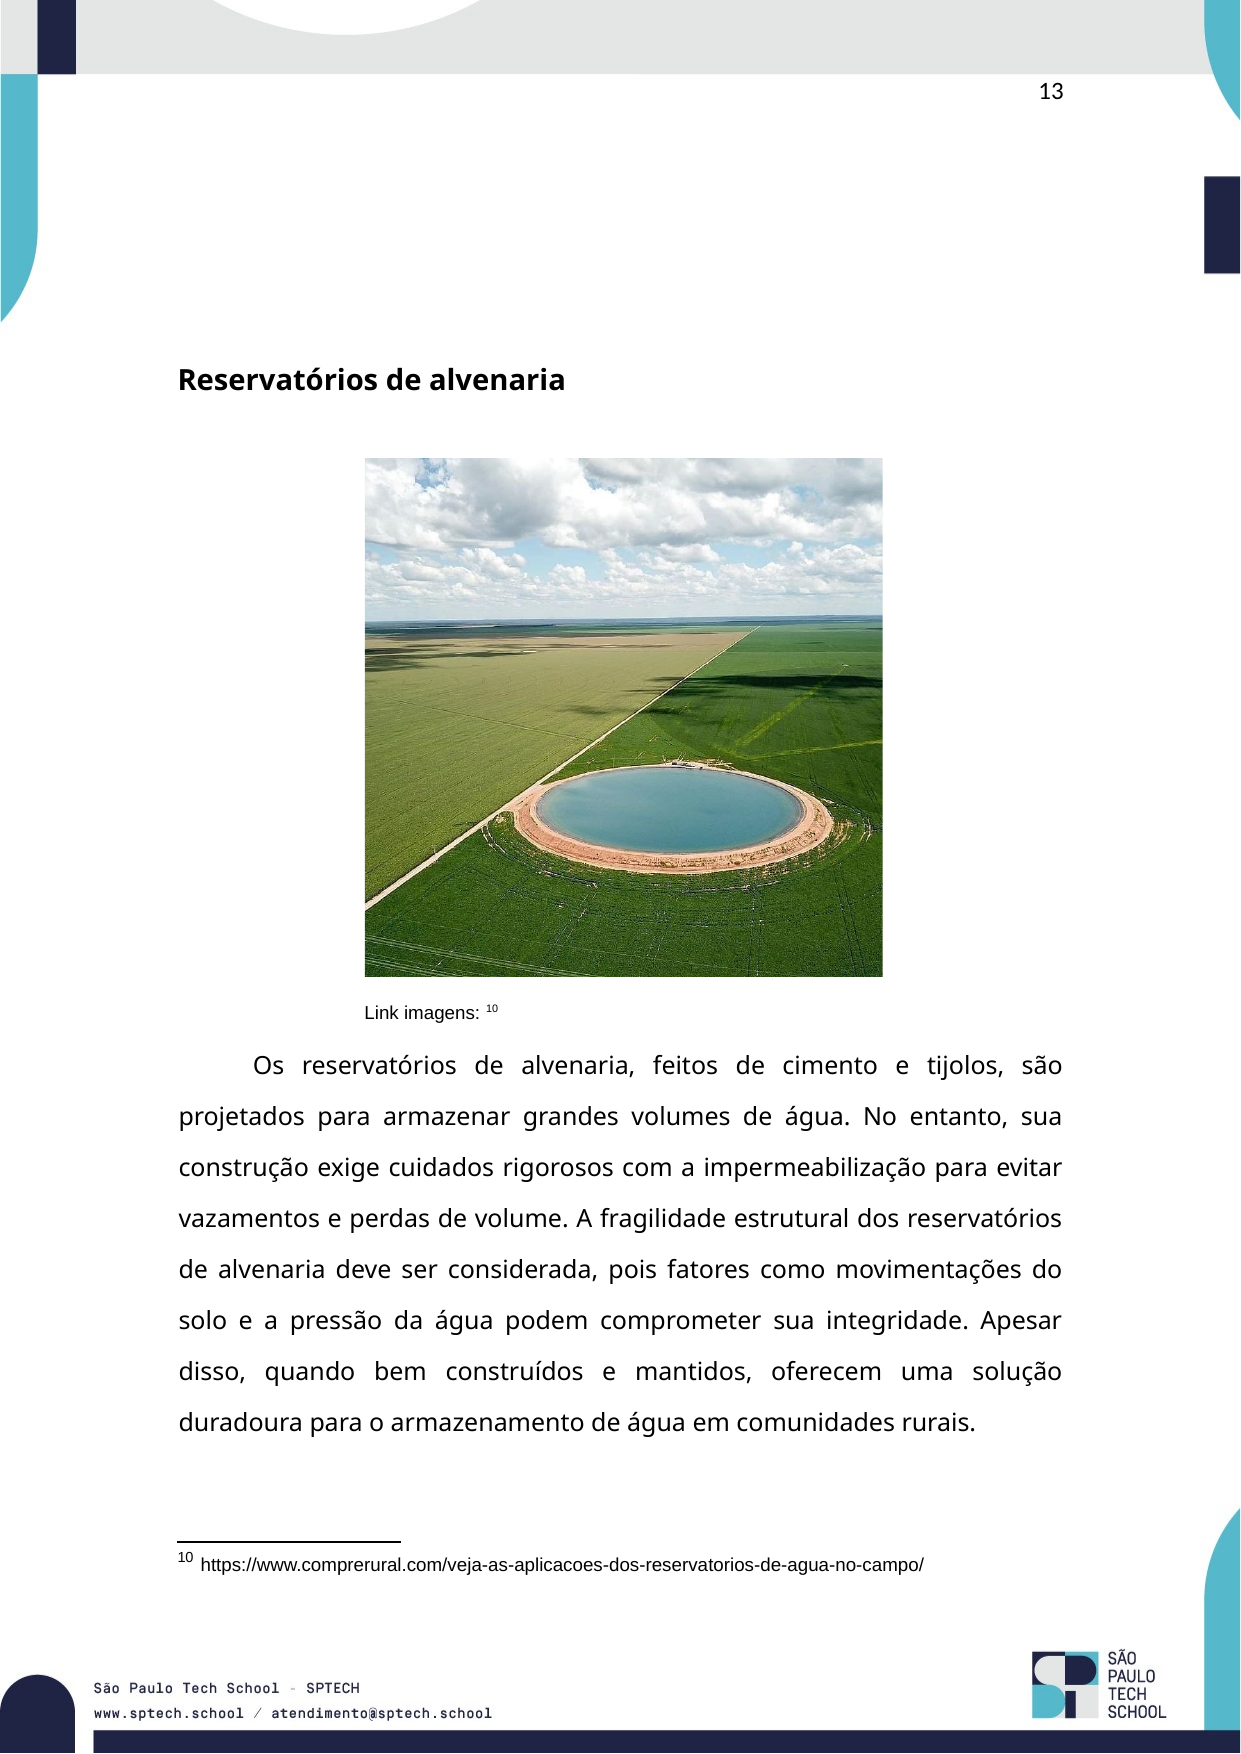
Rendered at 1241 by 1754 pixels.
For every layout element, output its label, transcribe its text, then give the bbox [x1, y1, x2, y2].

text Os reservatórios de alvenaria, feitos de cimento e tijolos, são projetados para armazenar grandes volumes de água. No entanto, sua construção exige cuidados rigorosos com a impermeabilização para evitar vazamentos e perdas de volume. A fragilidade estrutural dos reservatórios de alvenaria deve ser considerada, pois fatores como movimentações do solo e a pressão da água podem comprometer sua integridade. Apesar disso, quando bem construídos e mantidos, oferecem uma solução duradoura para o armazenamento de água em comunidades rurais. [178, 1048, 1063, 1439]
text Link imagens: [177, 1002, 1070, 1023]
picture [0, 0, 1241, 1753]
subtitle Reservatórios de alvenaria [177, 359, 1070, 399]
